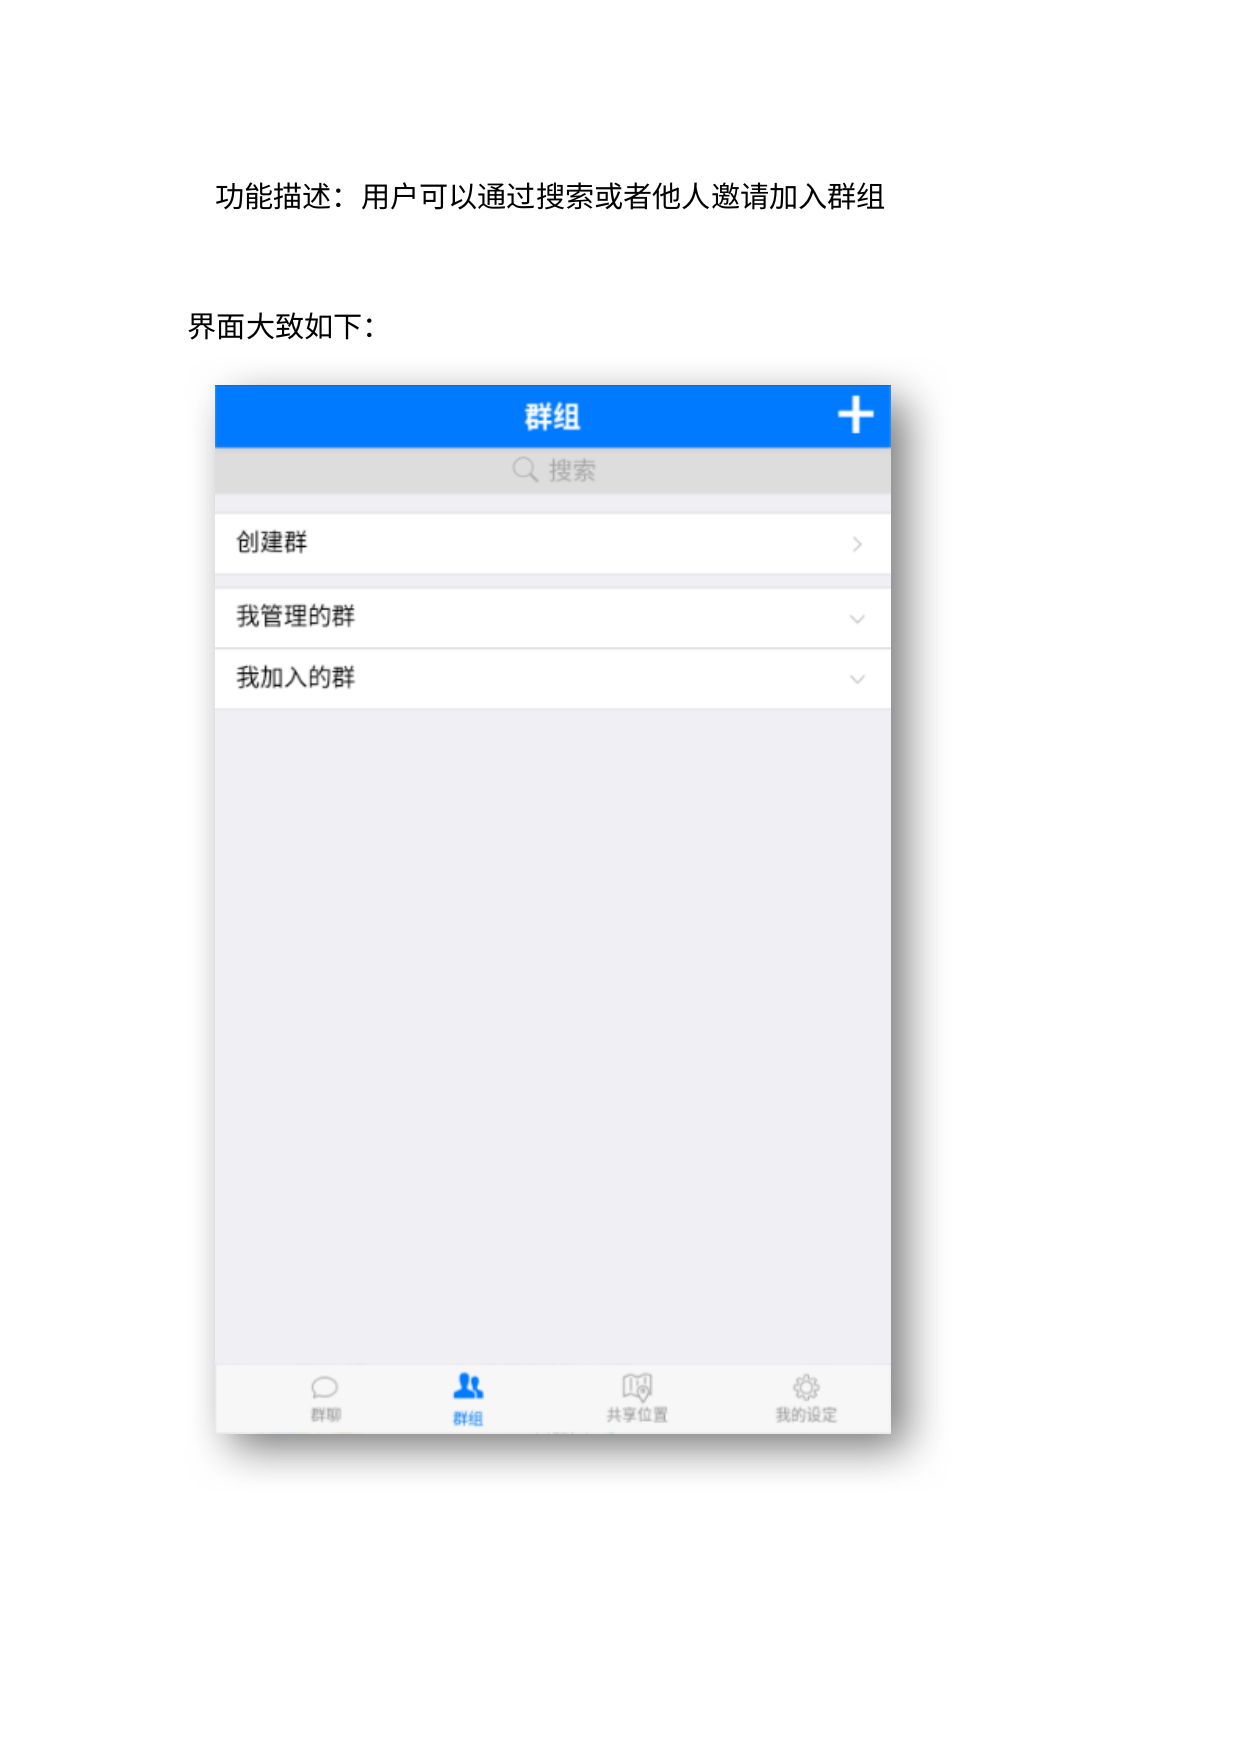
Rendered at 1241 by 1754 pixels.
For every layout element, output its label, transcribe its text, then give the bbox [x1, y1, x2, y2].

text 功能描述：用户可以通过搜索或者他人邀请加入群组 [187, 162, 1053, 227]
picture [215, 385, 891, 1434]
text 界面大致如下： [187, 292, 1053, 357]
